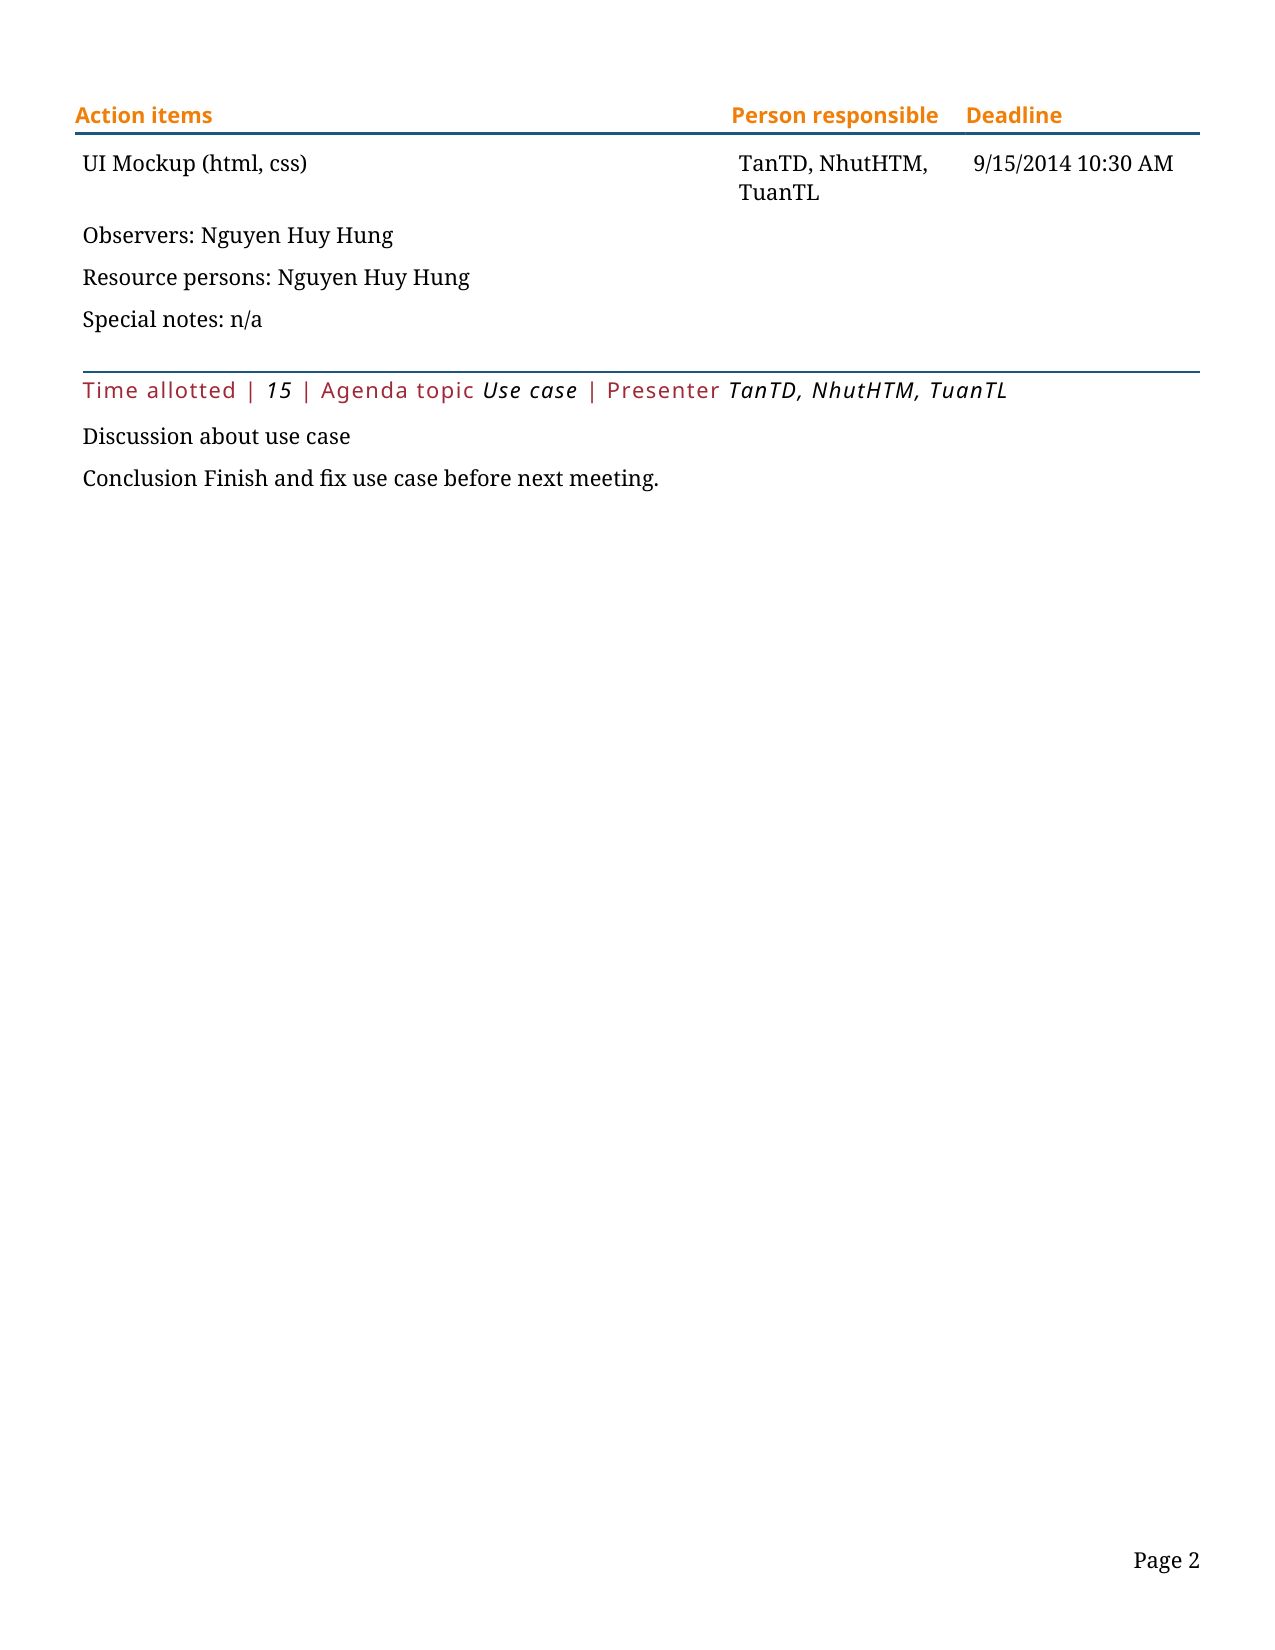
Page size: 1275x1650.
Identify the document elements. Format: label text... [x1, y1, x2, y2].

text Resource persons: [82, 262, 1200, 292]
table_header Person responsible [731, 75, 966, 132]
text Conclusion [82, 463, 1200, 493]
text Special notes: [82, 304, 1200, 334]
text Discussion [82, 421, 1200, 451]
subtitle Time allotted | | Agenda topic | Presenter TanTD, NhutHTM, TuanTL [82, 372, 1200, 404]
text Observers: [82, 219, 1200, 249]
table_header Action items [75, 75, 731, 132]
table_header Deadline [966, 75, 1200, 132]
